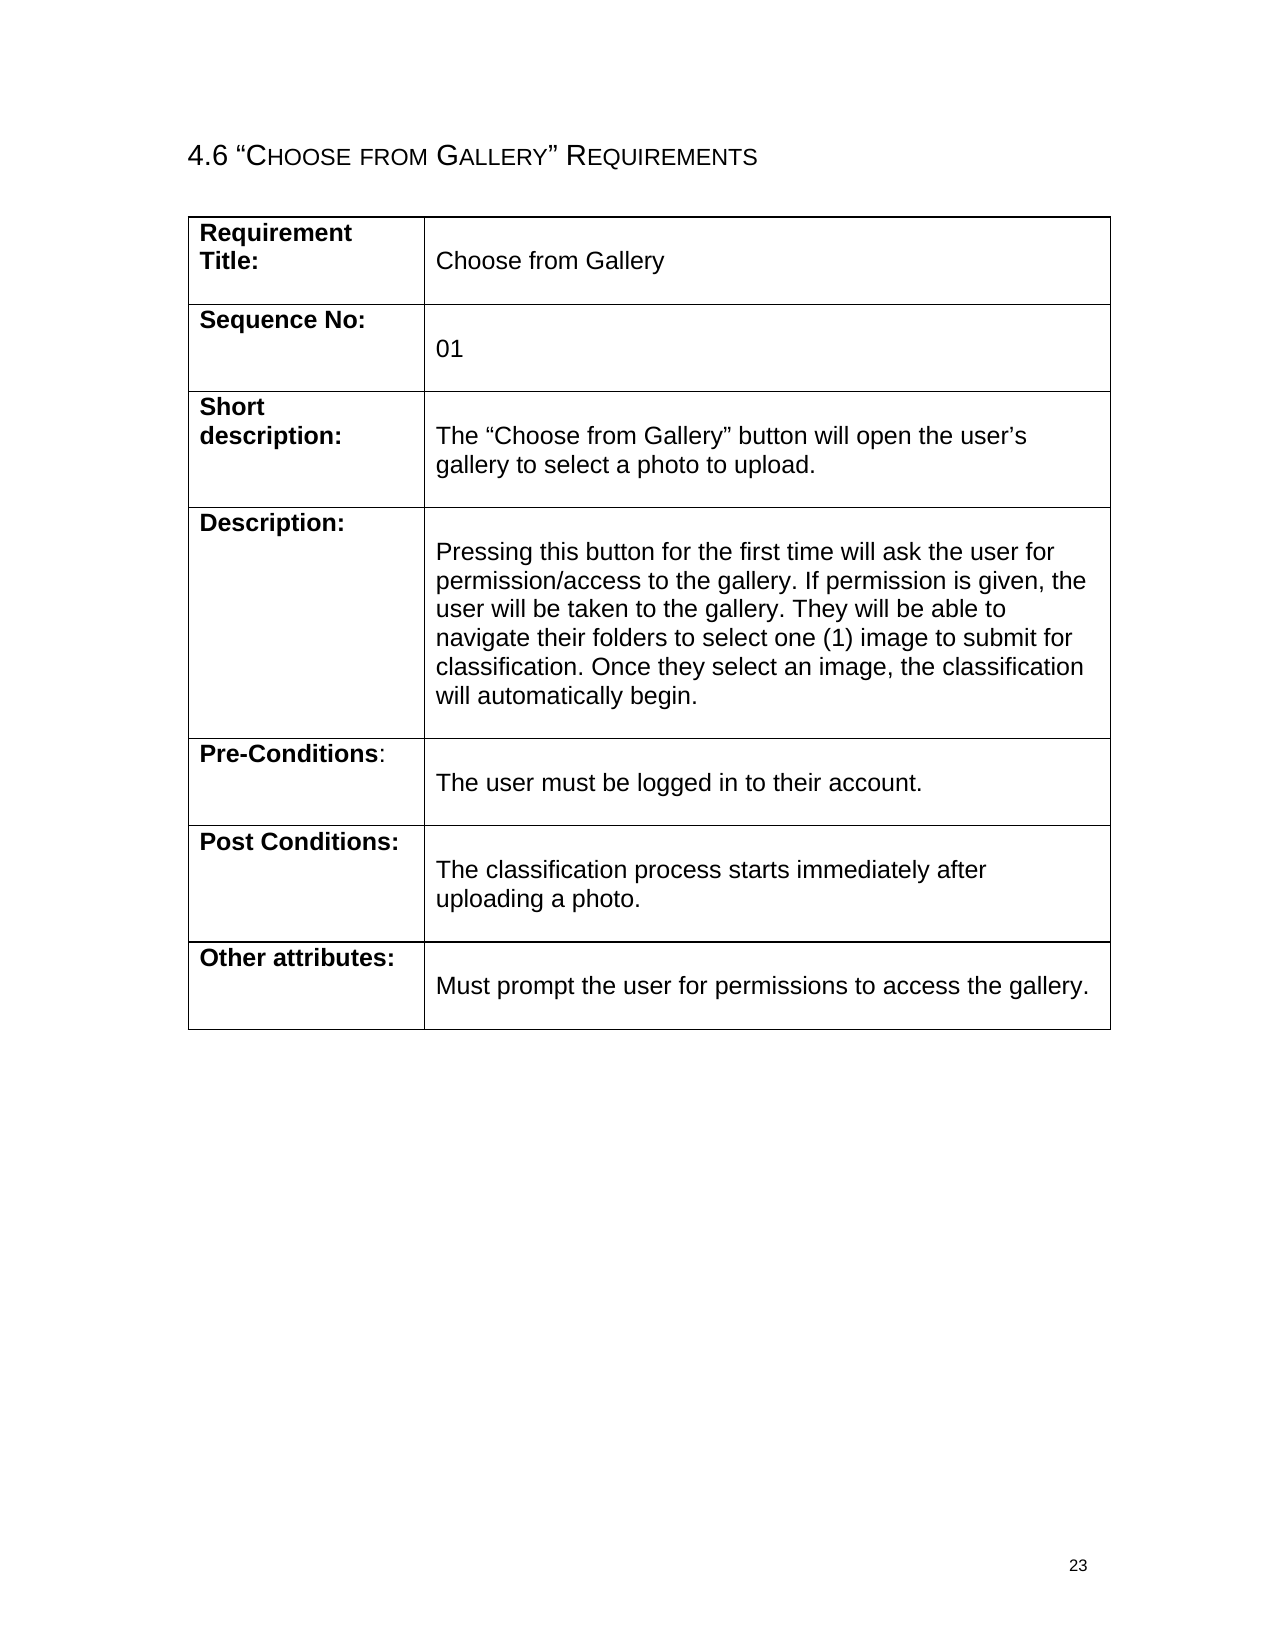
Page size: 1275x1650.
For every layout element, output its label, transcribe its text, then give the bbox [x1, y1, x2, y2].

table_cell Sequence No: [189, 305, 424, 391]
table_cell Short description: [189, 392, 424, 507]
table_cell Other attributes: [189, 943, 424, 1029]
table_header Choose from Gallery [425, 218, 1110, 304]
table_cell Must prompt the user for permissions to access the gallery. [425, 943, 1110, 1029]
table_cell The classification process starts immediately after uploading a photo. [425, 826, 1110, 941]
table_cell The user must be logged in to their account. [425, 739, 1110, 825]
table_cell 01 [425, 305, 1110, 391]
table_cell Description: [189, 508, 424, 738]
table_cell The “Choose from Gallery” button will open the user’s gallery to select a photo to upload. [425, 392, 1110, 507]
subtitle 4.6 “Choose from Gallery” Requirements [187, 137, 1087, 171]
table_header Requirement Title: [189, 218, 424, 304]
table_cell Pressing this button for the first time will ask the user for permission/access to the gallery. If permission is given, the user will be taken to the gallery. They will be able to navigate their folders to select one (1) image to submit for classification. Once they select an image, the classification will automatically begin. [425, 508, 1110, 738]
table_cell Pre-Conditions: [189, 739, 424, 825]
table_cell Post Conditions: [189, 826, 424, 941]
